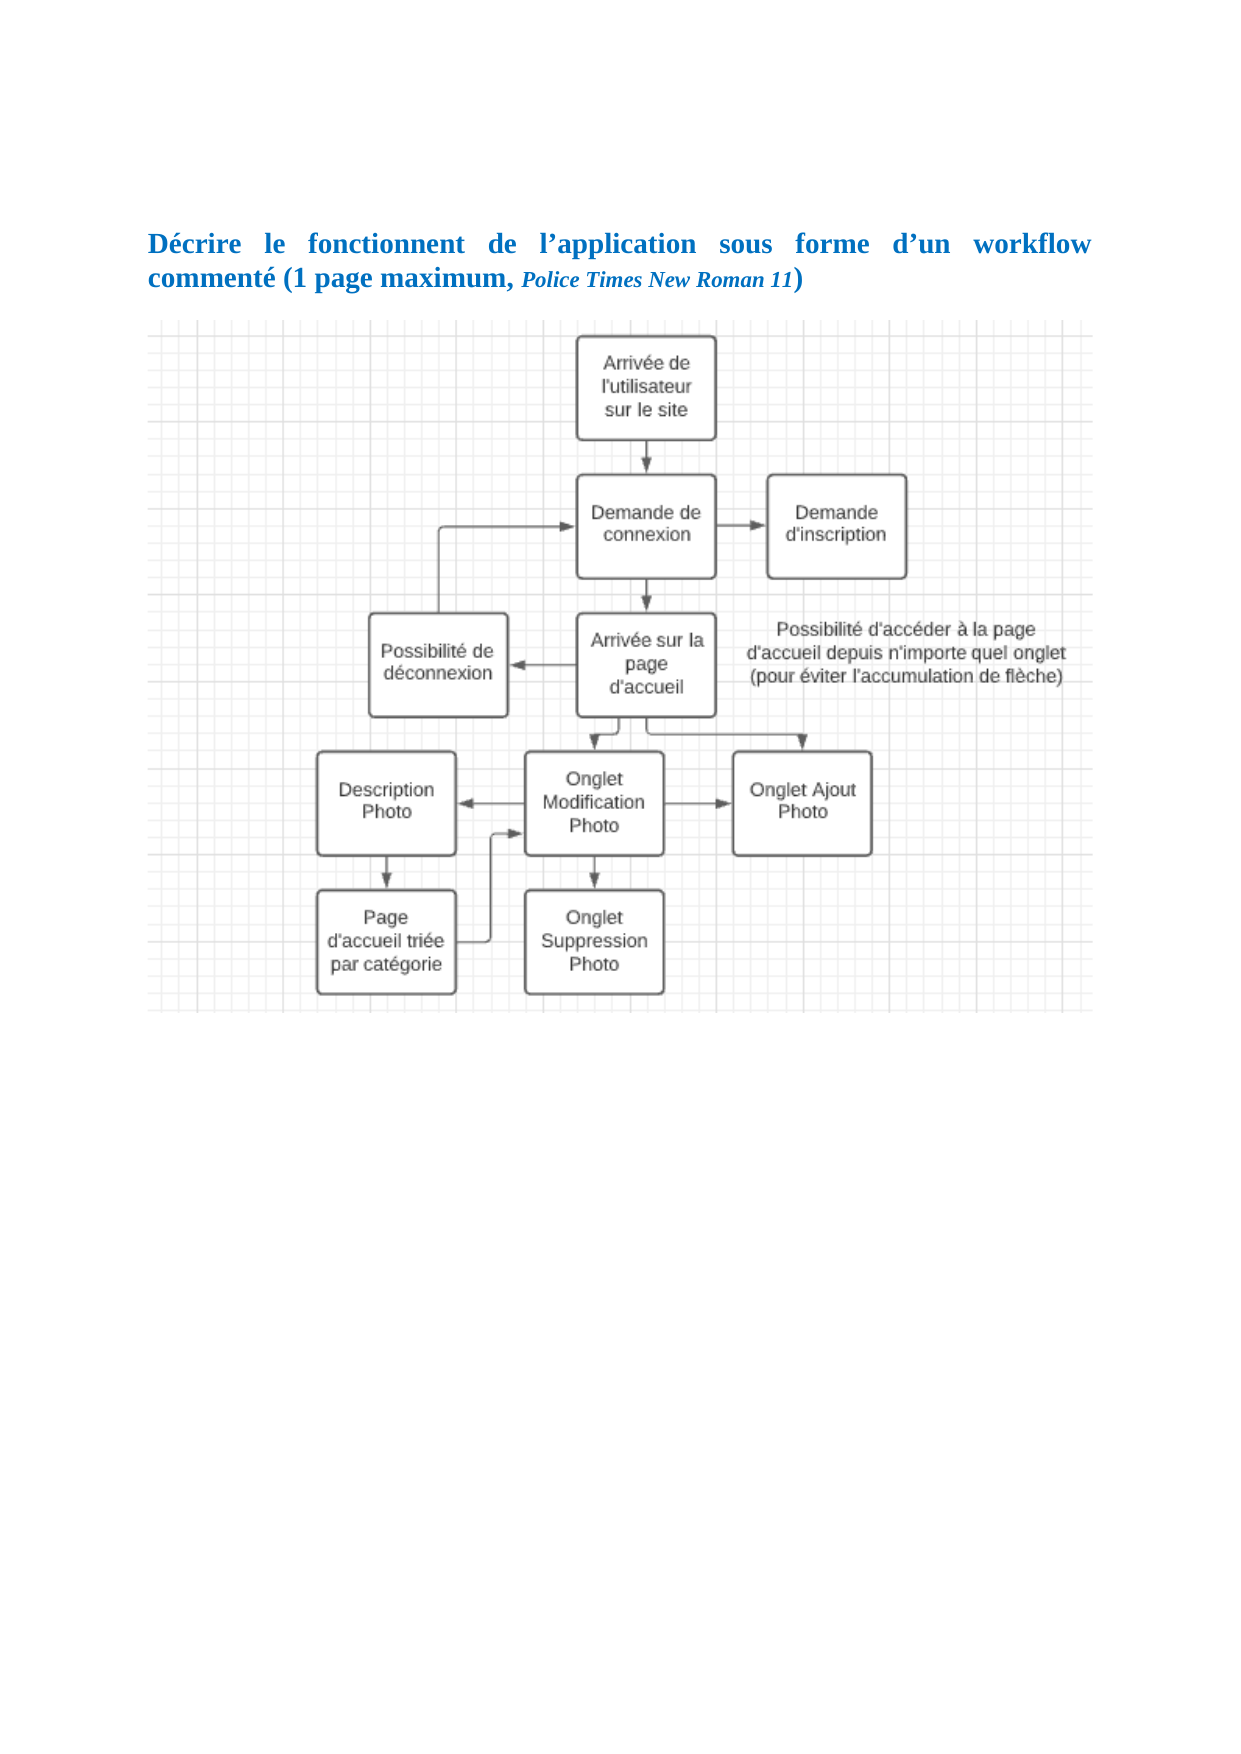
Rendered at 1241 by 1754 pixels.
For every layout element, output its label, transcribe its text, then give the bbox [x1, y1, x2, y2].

text Décrire le fonctionnent de l’application sous forme d’un workflow commenté (1 page maximum, Police Times New Roman 11) [148, 227, 1093, 294]
picture [147, 320, 1093, 1013]
